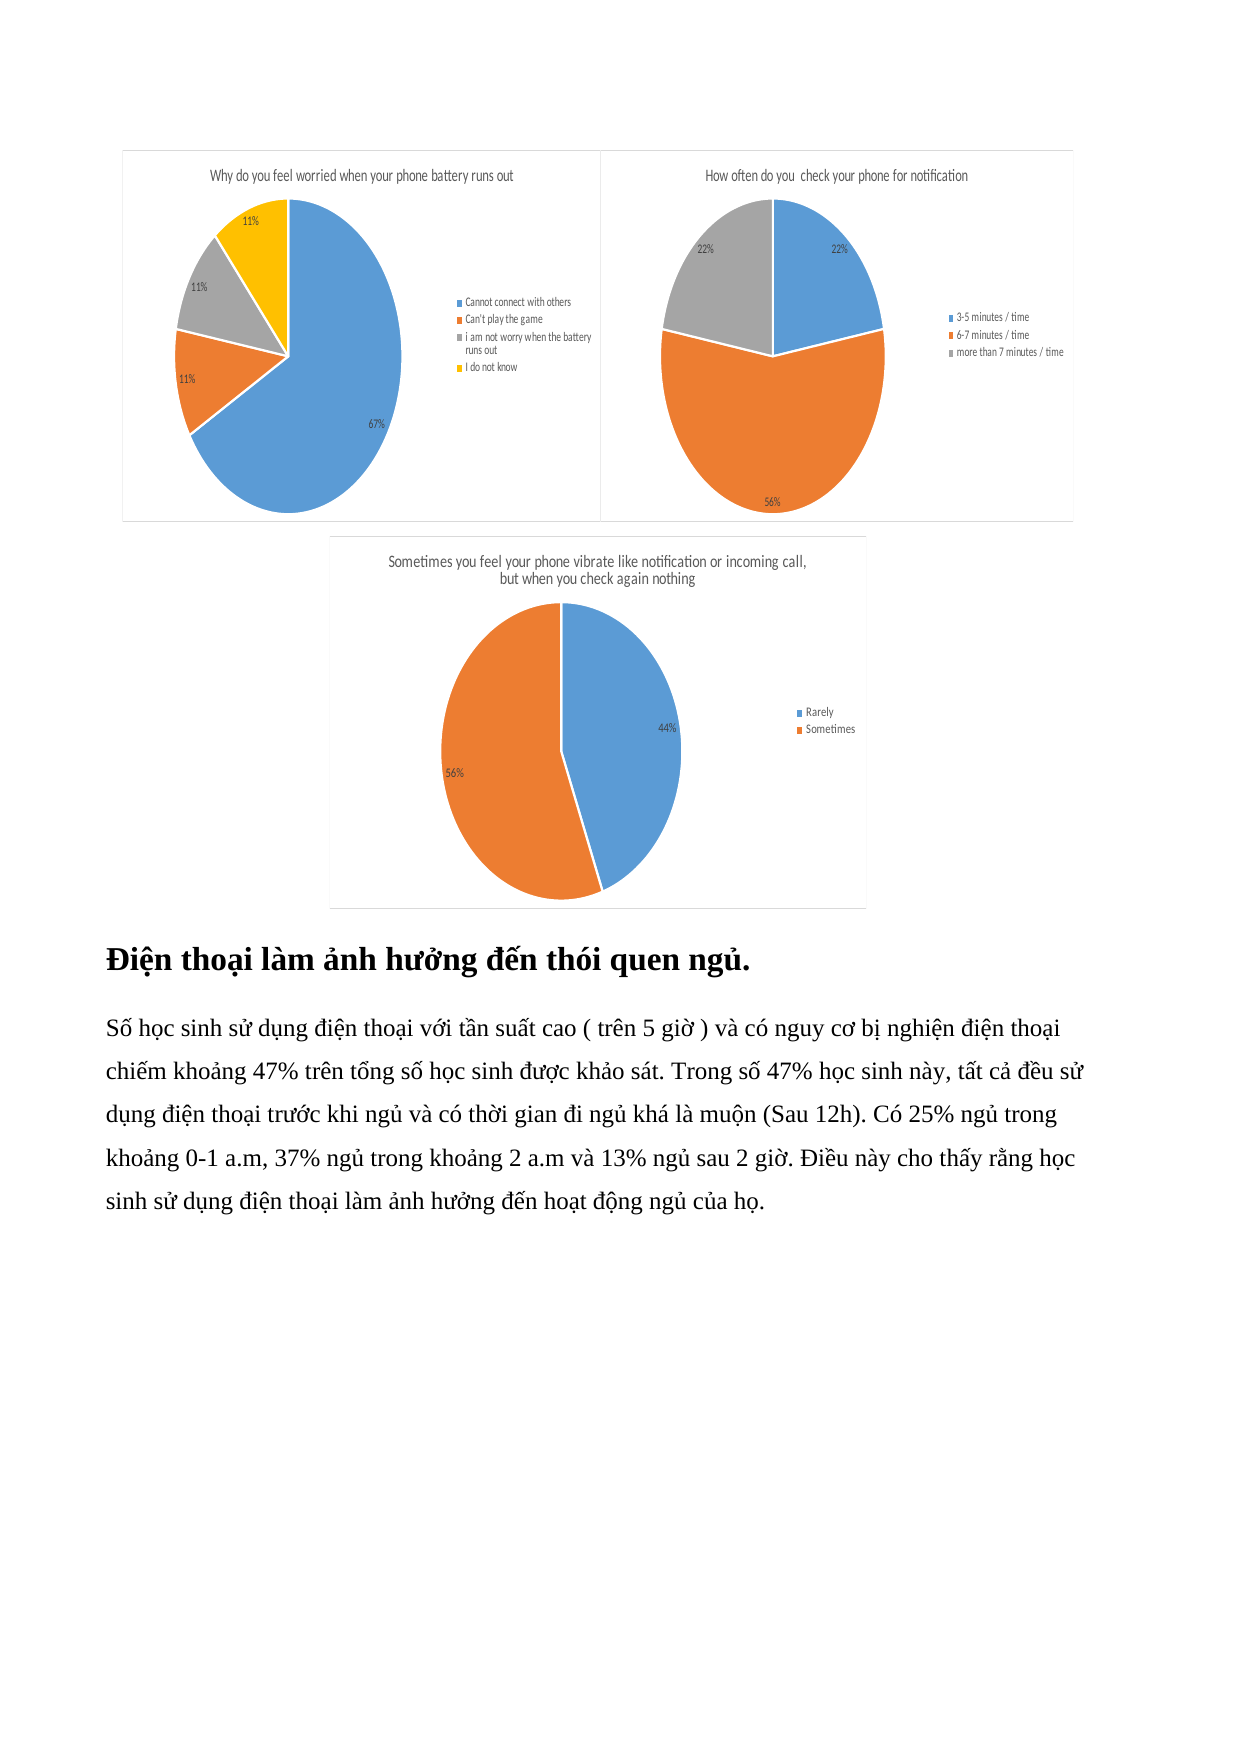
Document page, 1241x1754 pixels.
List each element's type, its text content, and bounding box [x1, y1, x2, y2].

text Điện thoại làm ảnh hưởng đến thói quen ngủ. [106, 939, 1090, 977]
text Số học sinh sử dụng điện thoại với tần suất cao ( trên 5 giờ ) và có nguy cơ bị nghiện điện thoại chiếm khoảng 47% trên tổng số học sinh được khảo sát. Trong số 47% học sinh này, tất cả đều sử dụng điện thoại trước khi ngủ và có thời gian đi ngủ khá là muộn (Sau 12h). Có 25% ngủ trong khoảng 0-1 a.m, 37% ngủ trong khoảng 2 a.m và 13% ngủ sau 2 giờ. Điều này cho thấy rằng học sinh sử dụng điện thoại làm ảnh hưởng đến hoạt động ngủ của họ. [106, 1013, 1090, 1214]
